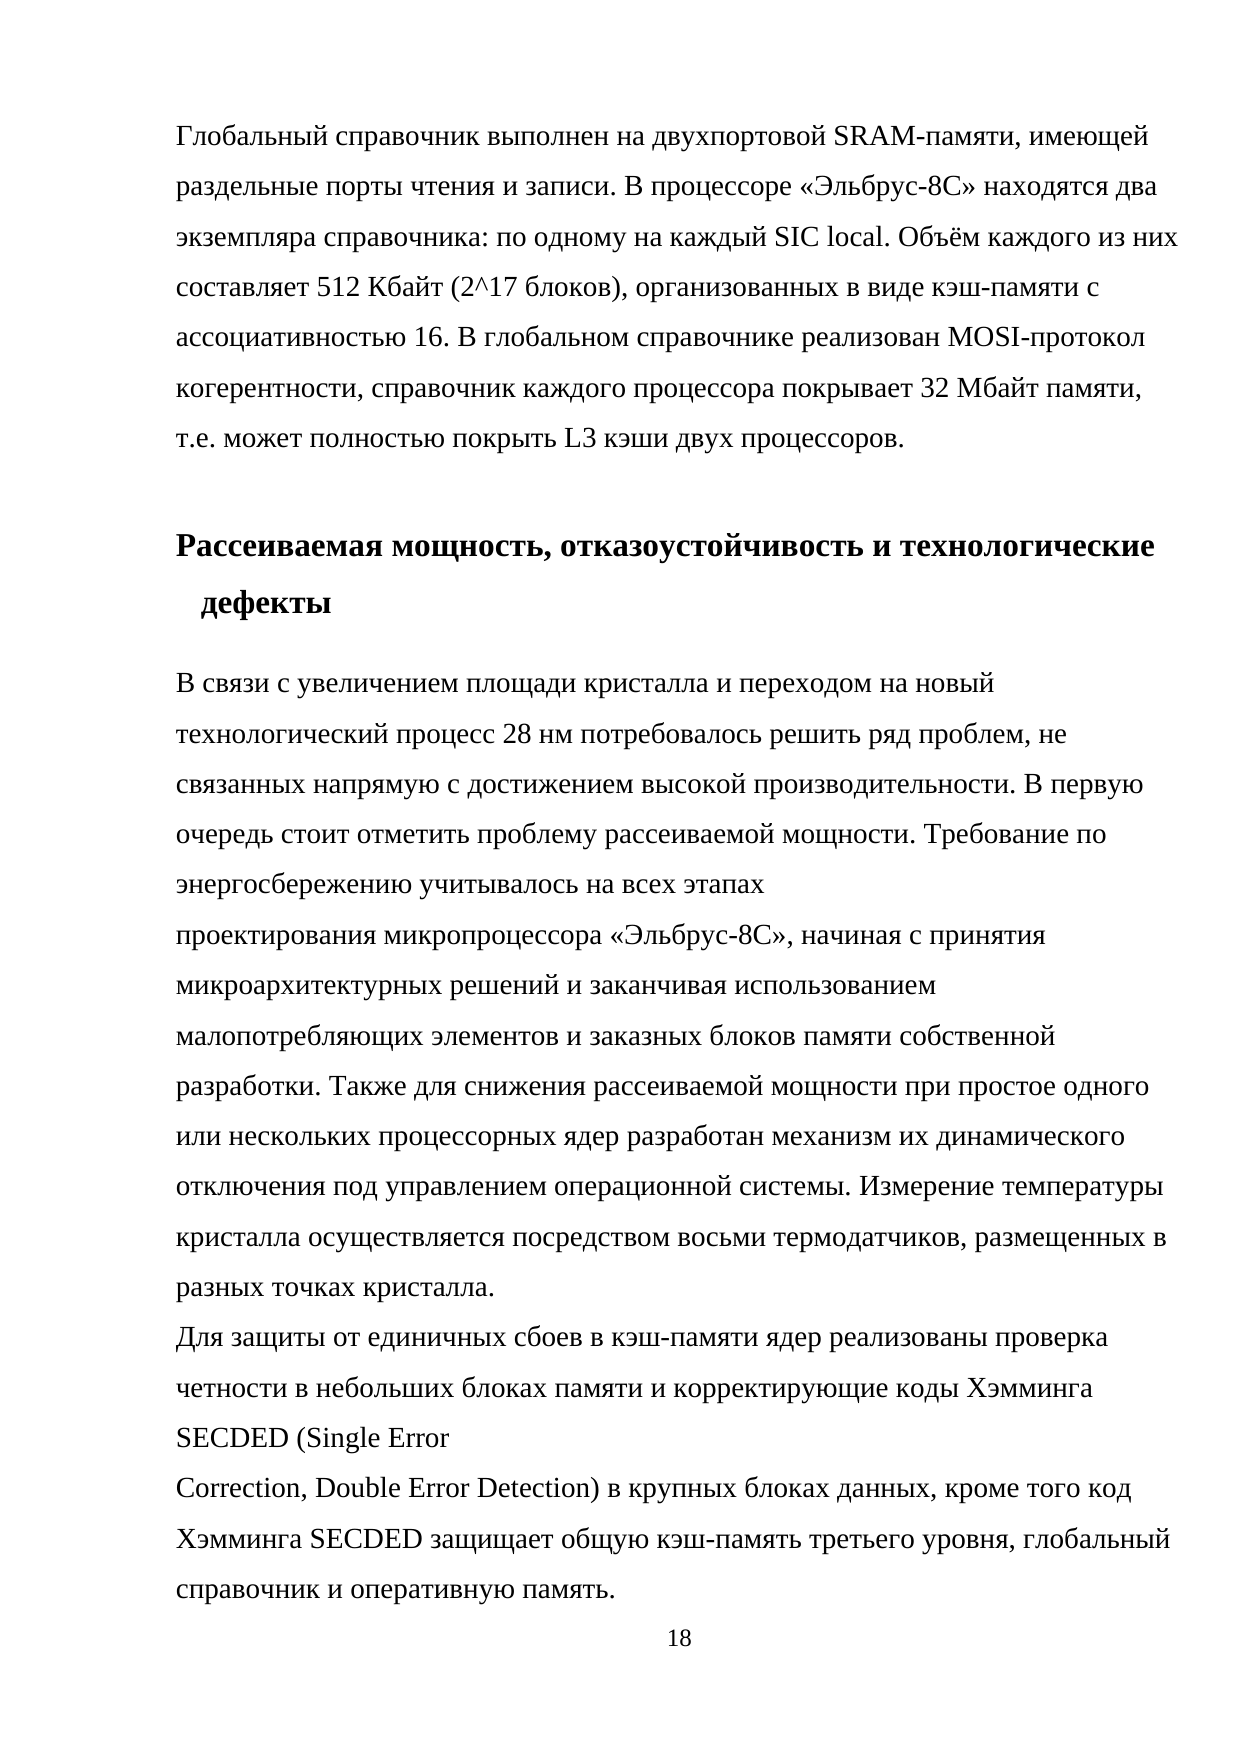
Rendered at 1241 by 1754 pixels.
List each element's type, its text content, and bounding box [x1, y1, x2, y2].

text Глобальный справочник выполнен на двухпортовой SRAM-памяти, имеющей раздельные порты чтения и записи. В процессоре «Эльбрус-8С» находятся два экземпляра справочника: по одному на каждый SIC local. Объём каждого из них составляет 512 Кбайт (2^17 блоков), организованных в виде кэш-памяти с ассоциативностью 16. В глобальном справочнике реализован MOSI-протокол когерентности, справочник каждого процессора покрывает 32 Мбайт памяти, т.е. может полностью покрыть L3 кэши двух процессоров. [176, 118, 1181, 453]
text проектирования микропроцессора «Эльбрус-8C», начиная с принятия микроархитектурных решений и заканчивая использованием малопотребляющих элементов и заказных блоков памяти собственной разработки. Также для снижения рассеиваемой мощности при простое одного или нескольких процессорных ядер разработан механизм их динамического отключения под управлением операционной системы. Измерение температуры кристалла осуществляется посредством восьми термодатчиков, размещенных в разных точках кристалла. [176, 917, 1181, 1303]
text В связи с увеличением площади кристалла и переходом на новый технологический процесс 28 нм потребовалось решить ряд проблем, не связанных напрямую с достижением высокой производительности. В первую очередь стоит отметить проблему рассеиваемой мощности. Требование по энергосбережению учитывалось на всех этапах [176, 665, 1181, 900]
text Для защиты от единичных сбоев в кэш-памяти ядер реализованы проверка четности в небольших блоках памяти и корректирующие коды Хэмминга SECDED (Single Error [176, 1319, 1181, 1454]
subtitle Рассеиваемая мощность, отказоустойчивость и технологические дефекты [176, 525, 1181, 621]
text Correction, Double Error Detection) в крупных блоках данных, кроме того код Хэмминга SECDED защищает общую кэш-память третьего уровня, глобальный справочник и оперативную память. [176, 1470, 1181, 1604]
